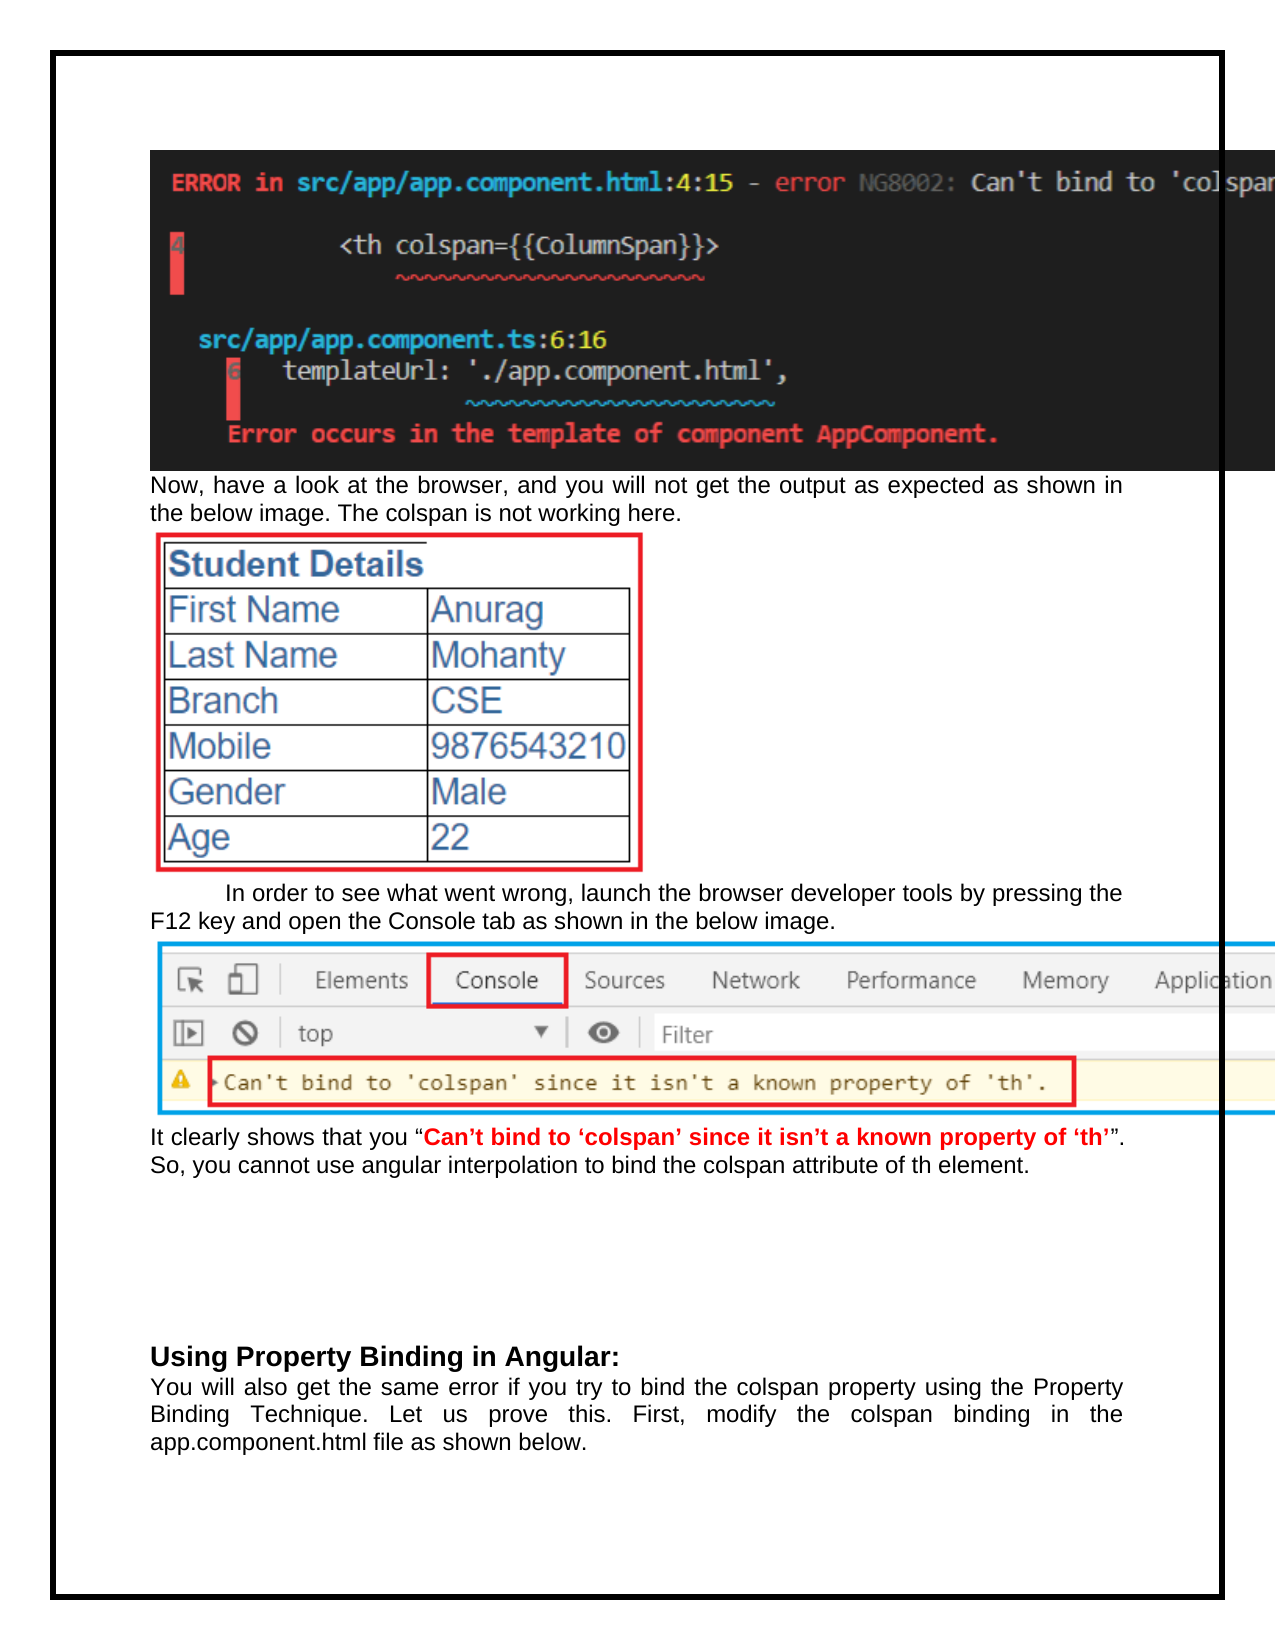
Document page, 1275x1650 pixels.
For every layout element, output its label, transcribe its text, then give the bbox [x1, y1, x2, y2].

picture [150, 934, 1219, 1123]
picture [1225, 934, 1275, 941]
picture [1225, 1115, 1275, 1123]
text Using Property Binding in Angular: [150, 1340, 1125, 1372]
text You will also get the same error if you try to bind the colspan property using the Property Binding Technique. Let us prove this. First, modify the colspan binding in the app.component.html file as shown below. [150, 1372, 1125, 1455]
text In order to see what went wrong, launch the browser developer tools by pressing the F12 key and open the Console tab as shown in the below image. [150, 879, 1125, 934]
text It clearly shows that you “Can’t bind to ‘colspan’ since it isn’t a known property of ‘th’”. So, you cannot use angular interpolation to bind the colspan attribute of th element. [150, 1123, 1125, 1178]
picture [1225, 150, 1275, 471]
picture [163, 947, 1219, 1110]
picture [150, 526, 654, 880]
text Now, have a look at the browser, and you will not get the output as expected as shown in the below image. The colspan is not working here. [150, 471, 1125, 526]
picture [150, 150, 1219, 471]
picture [1225, 947, 1275, 1110]
